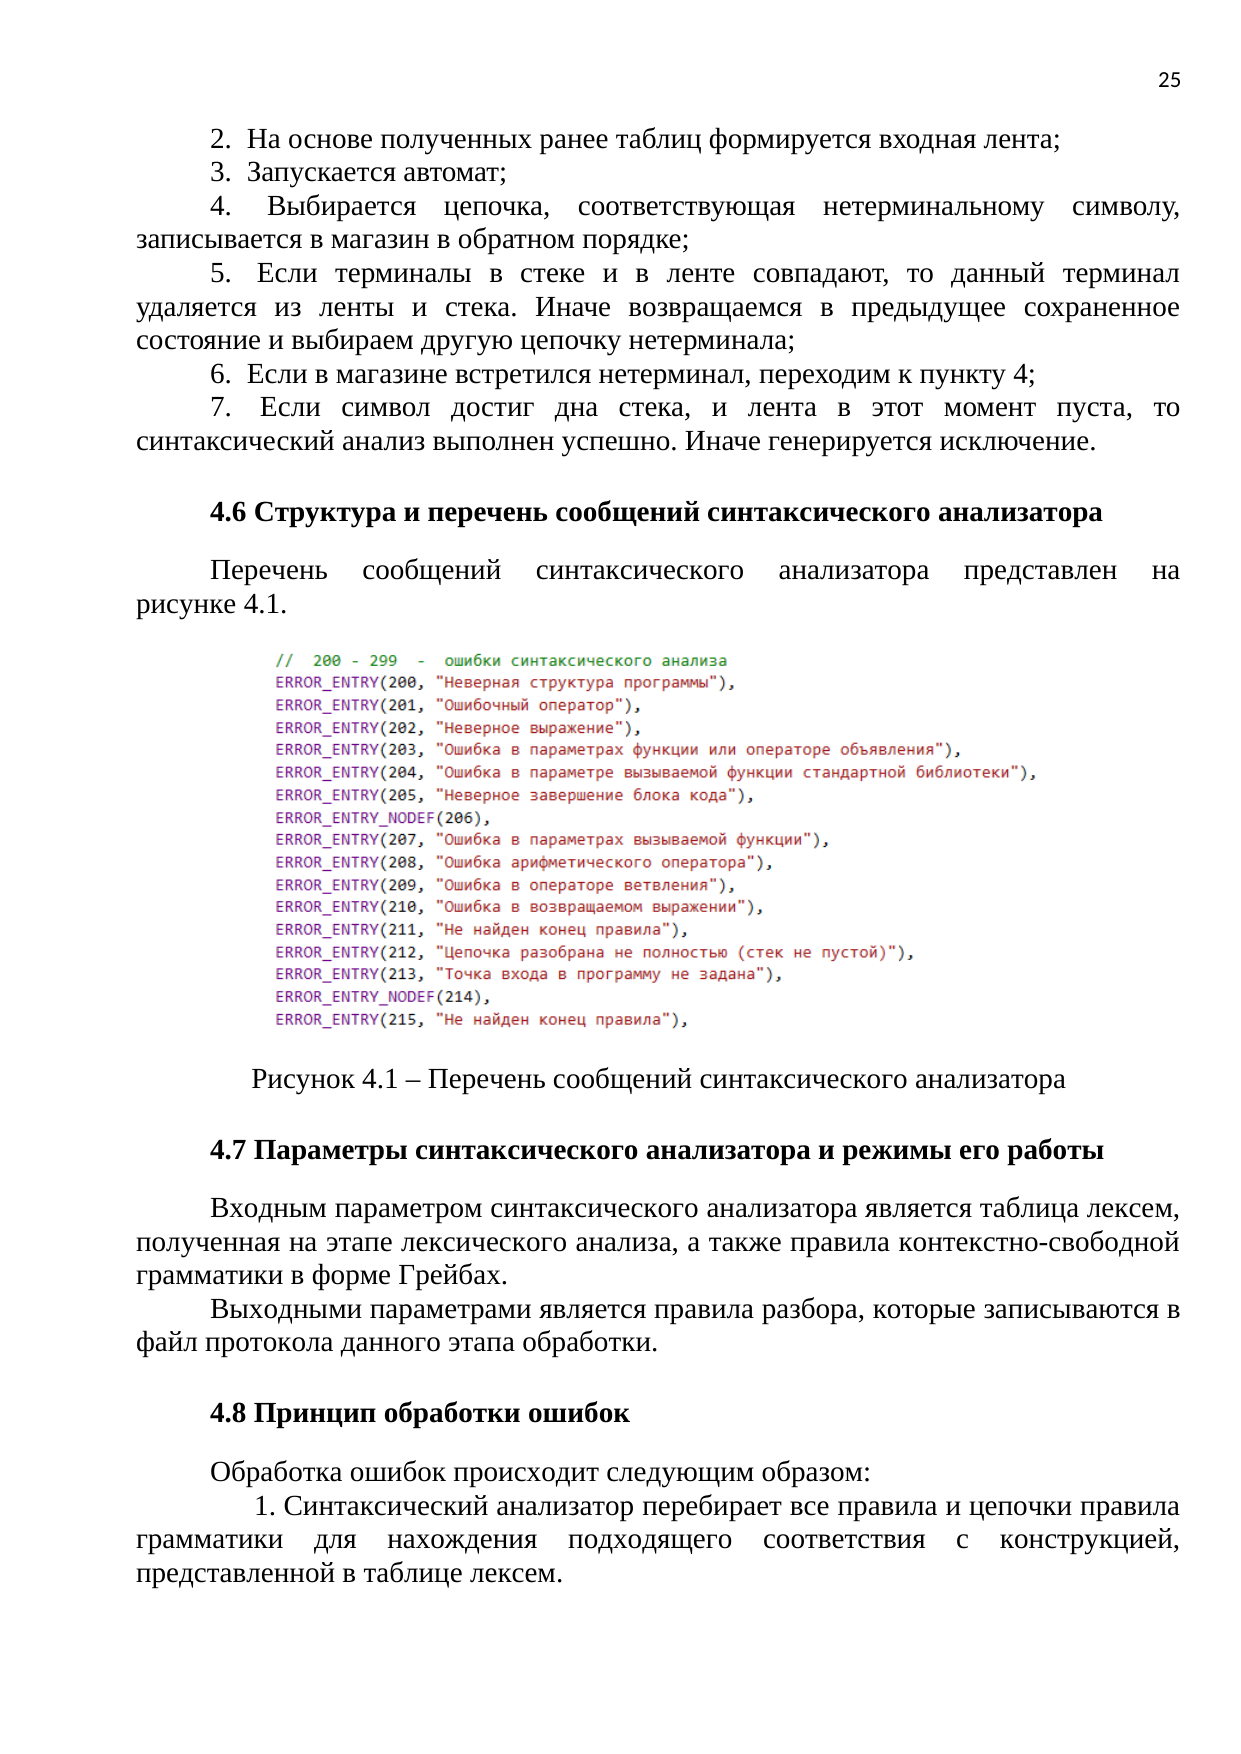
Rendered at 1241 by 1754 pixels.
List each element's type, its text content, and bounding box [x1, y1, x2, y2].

text Выходными параметрами является правила разбора, которые записываются в файл протокола данного этапа обработки. [136, 1291, 1181, 1358]
list Запускается автомат; [136, 154, 1181, 188]
list На основе полученных ранее таблиц формируется входная лента; [136, 121, 1181, 154]
text Обработка ошибок происходит следующим образом: [136, 1454, 1181, 1488]
list Синтаксический анализатор перебирает все правила и цепочки правила грамматики для нахождения подходящего соответствия с конструкцией, представленной в таблице лексем. [136, 1488, 1181, 1588]
subtitle 4.7 Параметры синтаксического анализатора и режимы его работы [136, 1132, 1181, 1165]
list Если терминалы в стеке и в ленте совпадают, то данный терминал удаляется из ленты и стека. Иначе возвращаемся в предыдущее сохраненное состояние и выбираем другую цепочку нетерминала; [136, 255, 1181, 356]
list Если символ достиг дна стека, и лента в этот момент пуста, то синтаксический анализ выполнен успешно. Иначе генерируется исключение. [136, 389, 1181, 456]
picture [268, 648, 1049, 1032]
list Выбирается цепочка, соответствующая нетерминальному символу, записывается в магазин в обратном порядке; [136, 188, 1181, 255]
text Входным параметром синтаксического анализатора является таблица лексем, полученная на этапе лексического анализа, а также правила контекстно-свободной грамматики в форме Грейбах. [136, 1190, 1181, 1291]
text Рисунок 4.1 – Перечень сообщений синтаксического анализатора [136, 1061, 1181, 1094]
subtitle 4.8 Принцип обработки ошибок [136, 1396, 1181, 1429]
subtitle 4.6 Структура и перечень сообщений синтаксического анализатора [136, 494, 1181, 527]
list Если в магазине встретился нетерминал, переходим к пункту 4; [136, 356, 1181, 389]
text Перечень сообщений синтаксического анализатора представлен на рисунке 4.1. [136, 552, 1181, 619]
